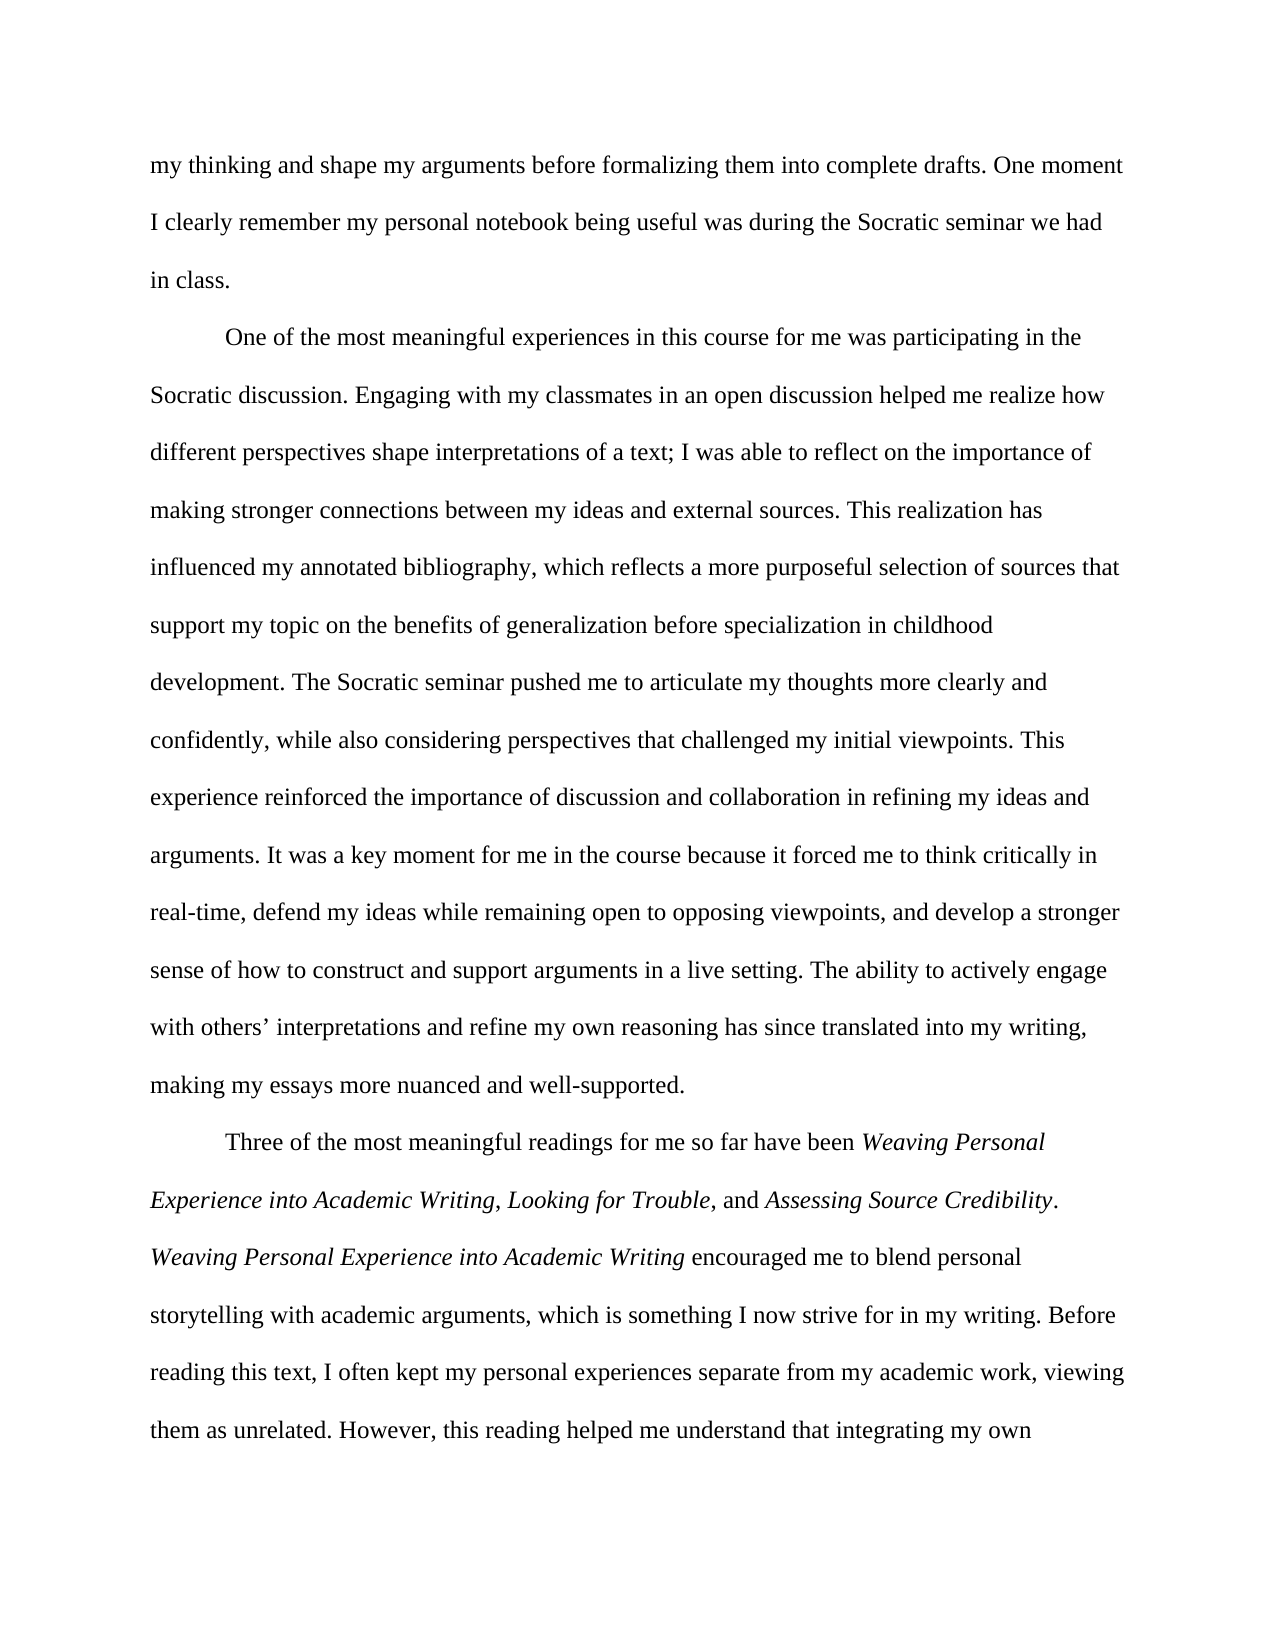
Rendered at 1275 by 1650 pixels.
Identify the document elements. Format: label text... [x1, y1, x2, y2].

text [150, 1127, 1125, 1444]
text One of the most meaningful experiences in this course for me was participating in the Socratic discussion. Engaging with my classmates in an open discussion helped me realize how different perspectives shape interpretations of a text; I was able to reflect on the importance of making stronger connections between my ideas and external sources. This realization has influenced my annotated bibliography, which reflects a more purposeful selection of sources that support my topic on the benefits of generalization before specialization in childhood development. The Socratic seminar pushed me to articulate my thoughts more clearly and confidently, while also considering perspectives that challenged my initial viewpoints. This experience reinforced the importance of discussion and collaboration in refining my ideas and arguments. It was a key moment for me in the course because it forced me to think critically in real-time, defend my ideas while remaining open to opposing viewpoints, and develop a stronger sense of how to construct and support arguments in a live setting. The ability to actively engage with others’ interpretations and refine my own reasoning has since translated into my writing, making my essays more nuanced and well-supported. [150, 322, 1125, 1099]
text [150, 150, 1125, 294]
